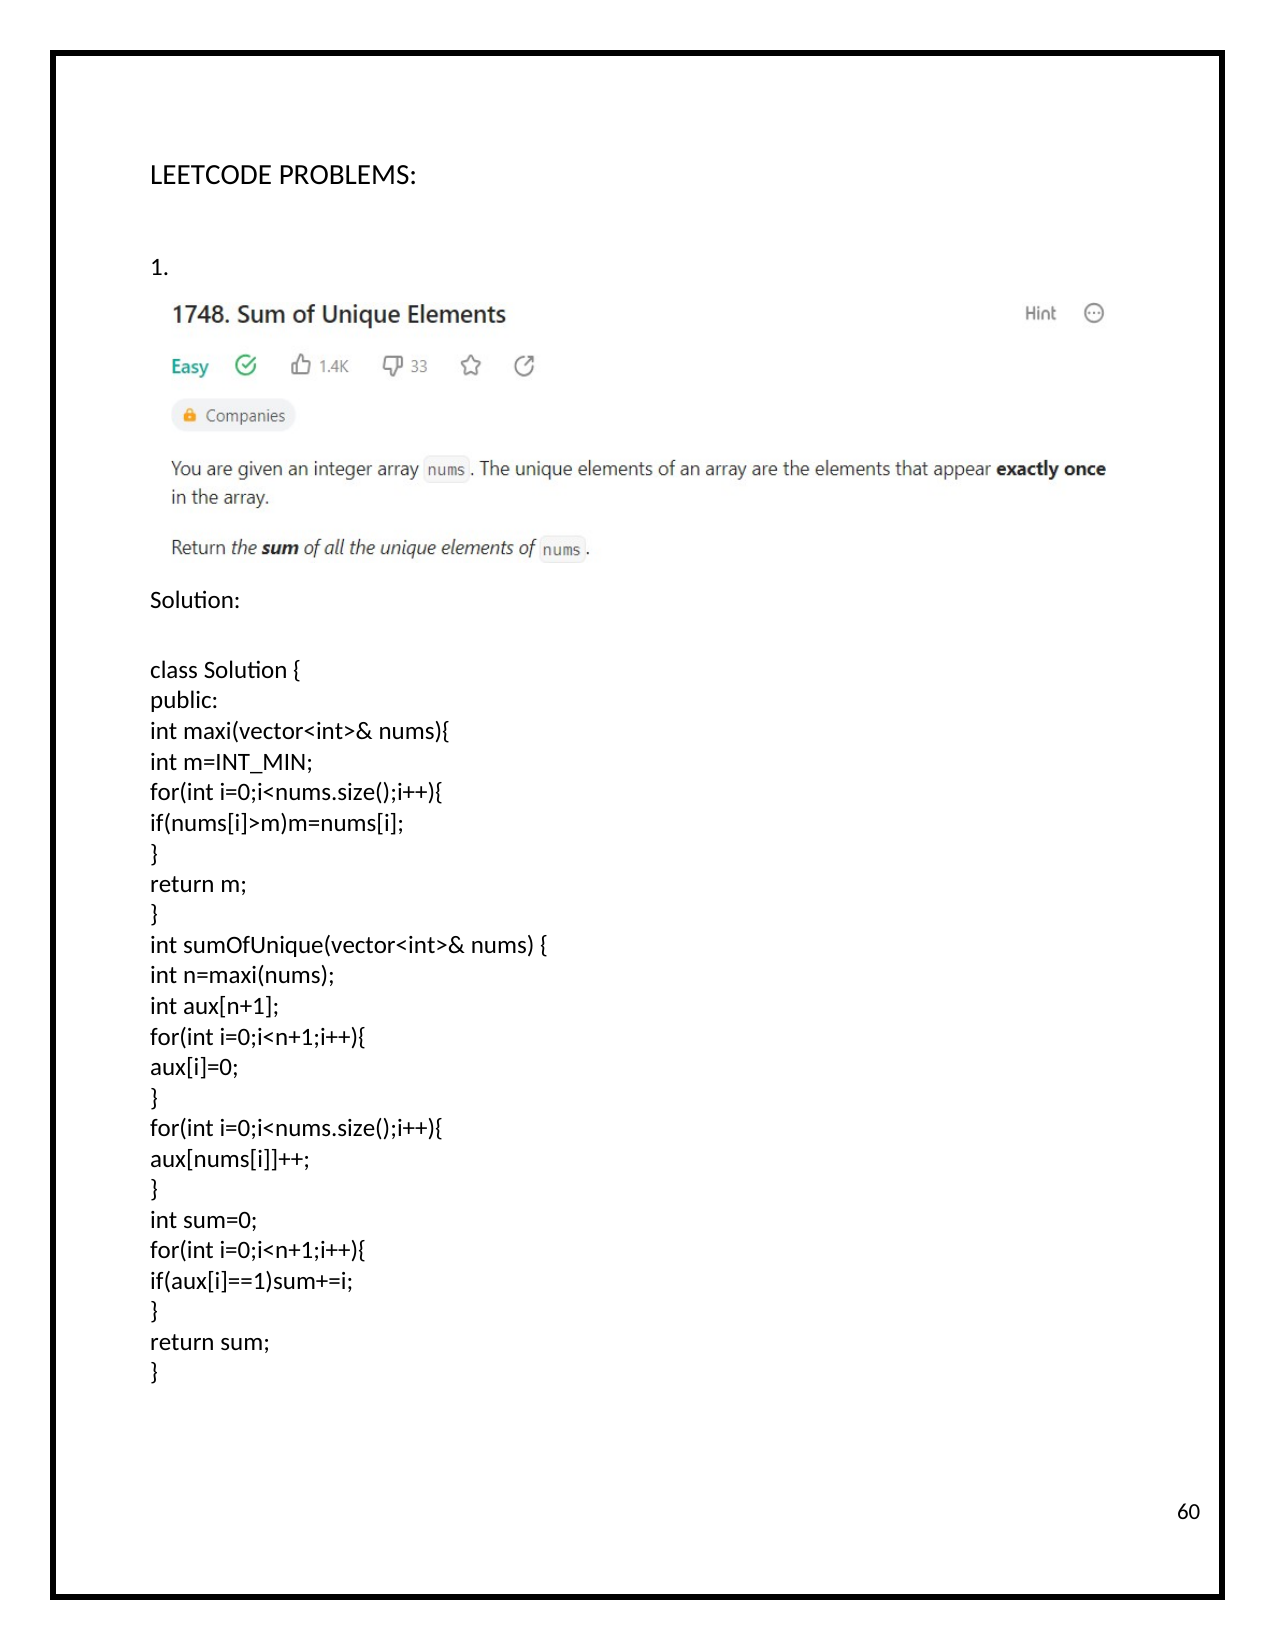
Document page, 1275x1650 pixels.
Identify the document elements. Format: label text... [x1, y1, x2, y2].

text } [150, 838, 1200, 868]
text } [150, 1356, 1200, 1387]
text class Solution { public: [150, 654, 301, 715]
text LEETCODE PROBLEMS: [150, 156, 1200, 192]
text return m; [150, 868, 1200, 899]
text for(int i=0;i<nums.size();i++){ if(nums[i]>m)m=nums[i]; [150, 777, 445, 838]
text for(int i=0;i<n+1;i++){ aux[i]=0; [150, 1021, 368, 1082]
picture [171, 302, 1107, 563]
text } [150, 1295, 1200, 1326]
text int maxi(vector<int>& nums){ int m=INT_MIN; [150, 716, 450, 777]
text for(int i=0;i<n+1;i++){ if(aux[i]==1)sum+=i; [150, 1234, 368, 1295]
text for(int i=0;i<nums.size();i++){ aux[nums[i]]++; [150, 1112, 445, 1173]
text int aux[n+1]; [150, 990, 1200, 1021]
text } [150, 1173, 1200, 1204]
text return sum; [150, 1326, 1200, 1356]
text int sumOfUnique(vector<int>& nums) { int n=maxi(nums); [150, 929, 548, 990]
text 1. [150, 251, 1200, 282]
text } [150, 1082, 1200, 1112]
text int sum=0; [150, 1204, 1200, 1234]
text } [150, 899, 1200, 929]
